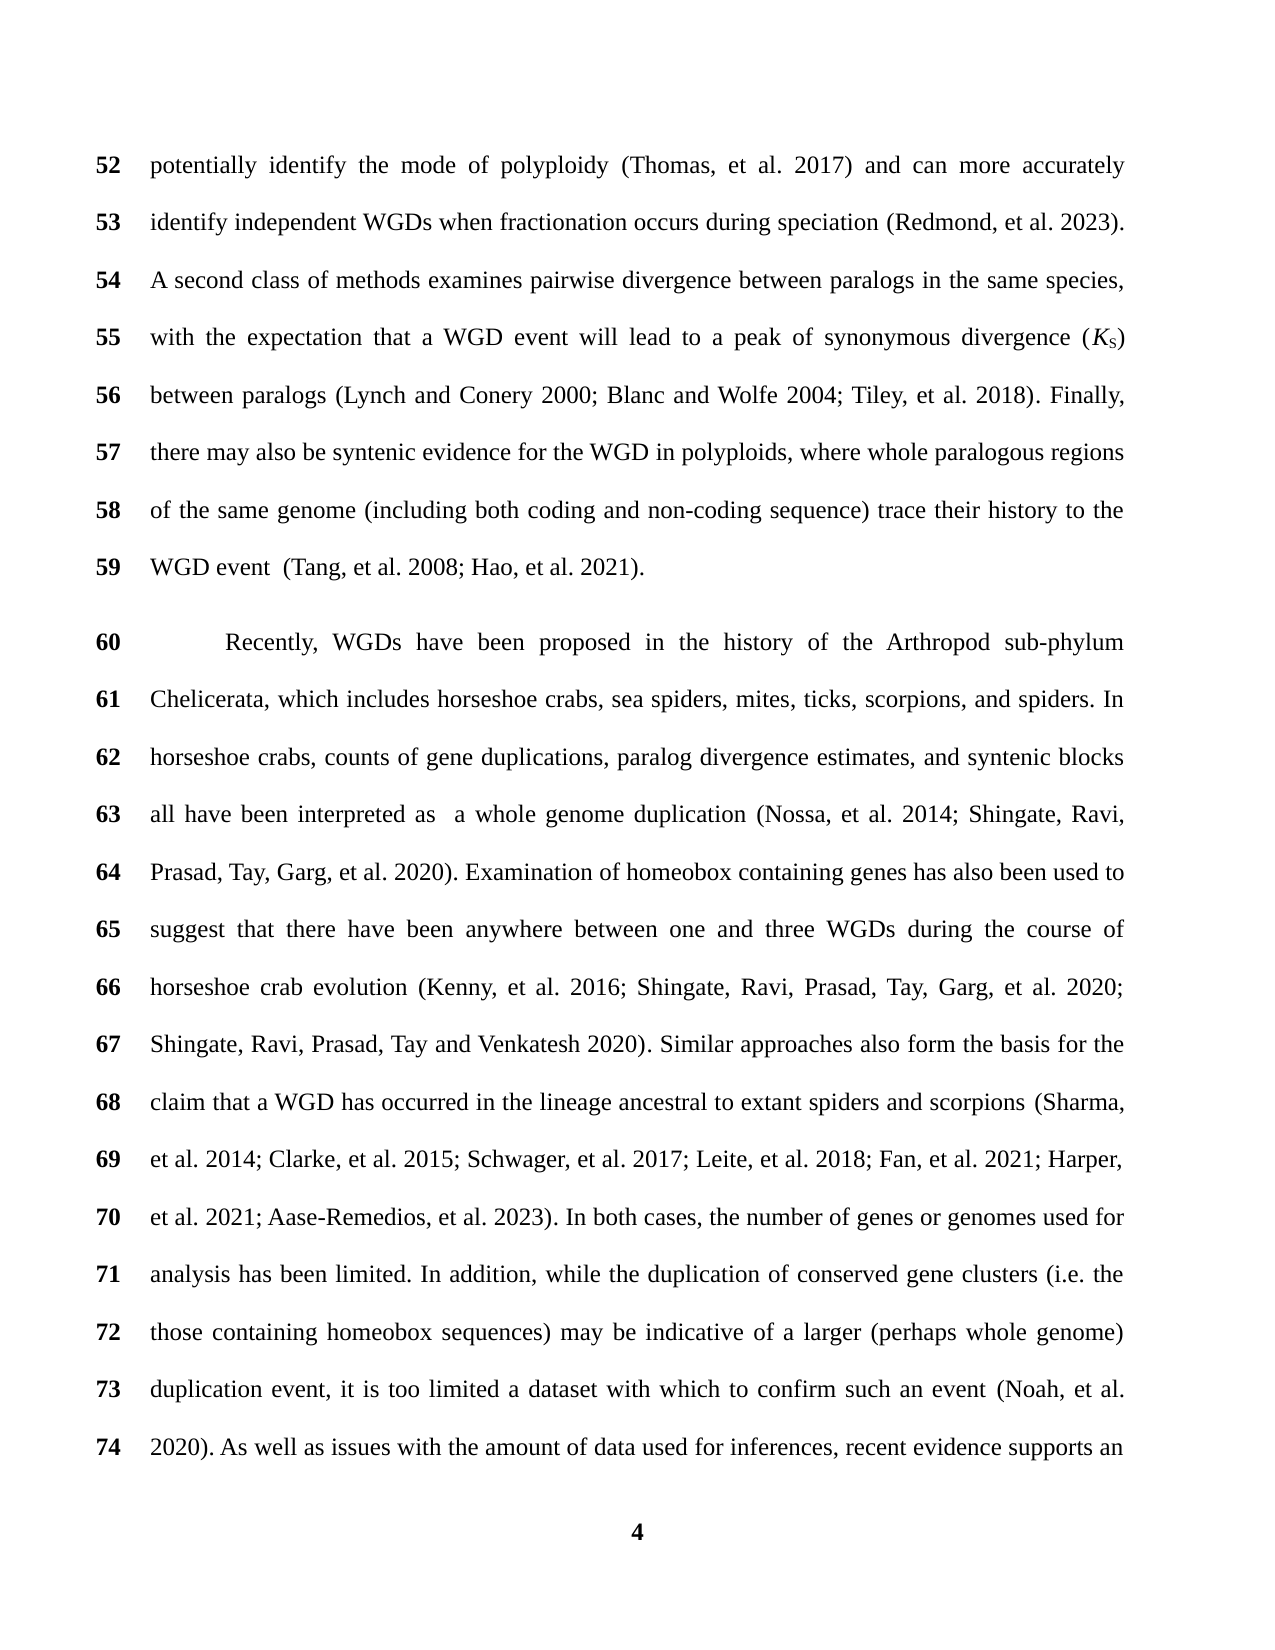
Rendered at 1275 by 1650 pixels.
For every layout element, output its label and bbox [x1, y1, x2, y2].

text [150, 627, 1125, 1460]
text [150, 150, 1125, 581]
